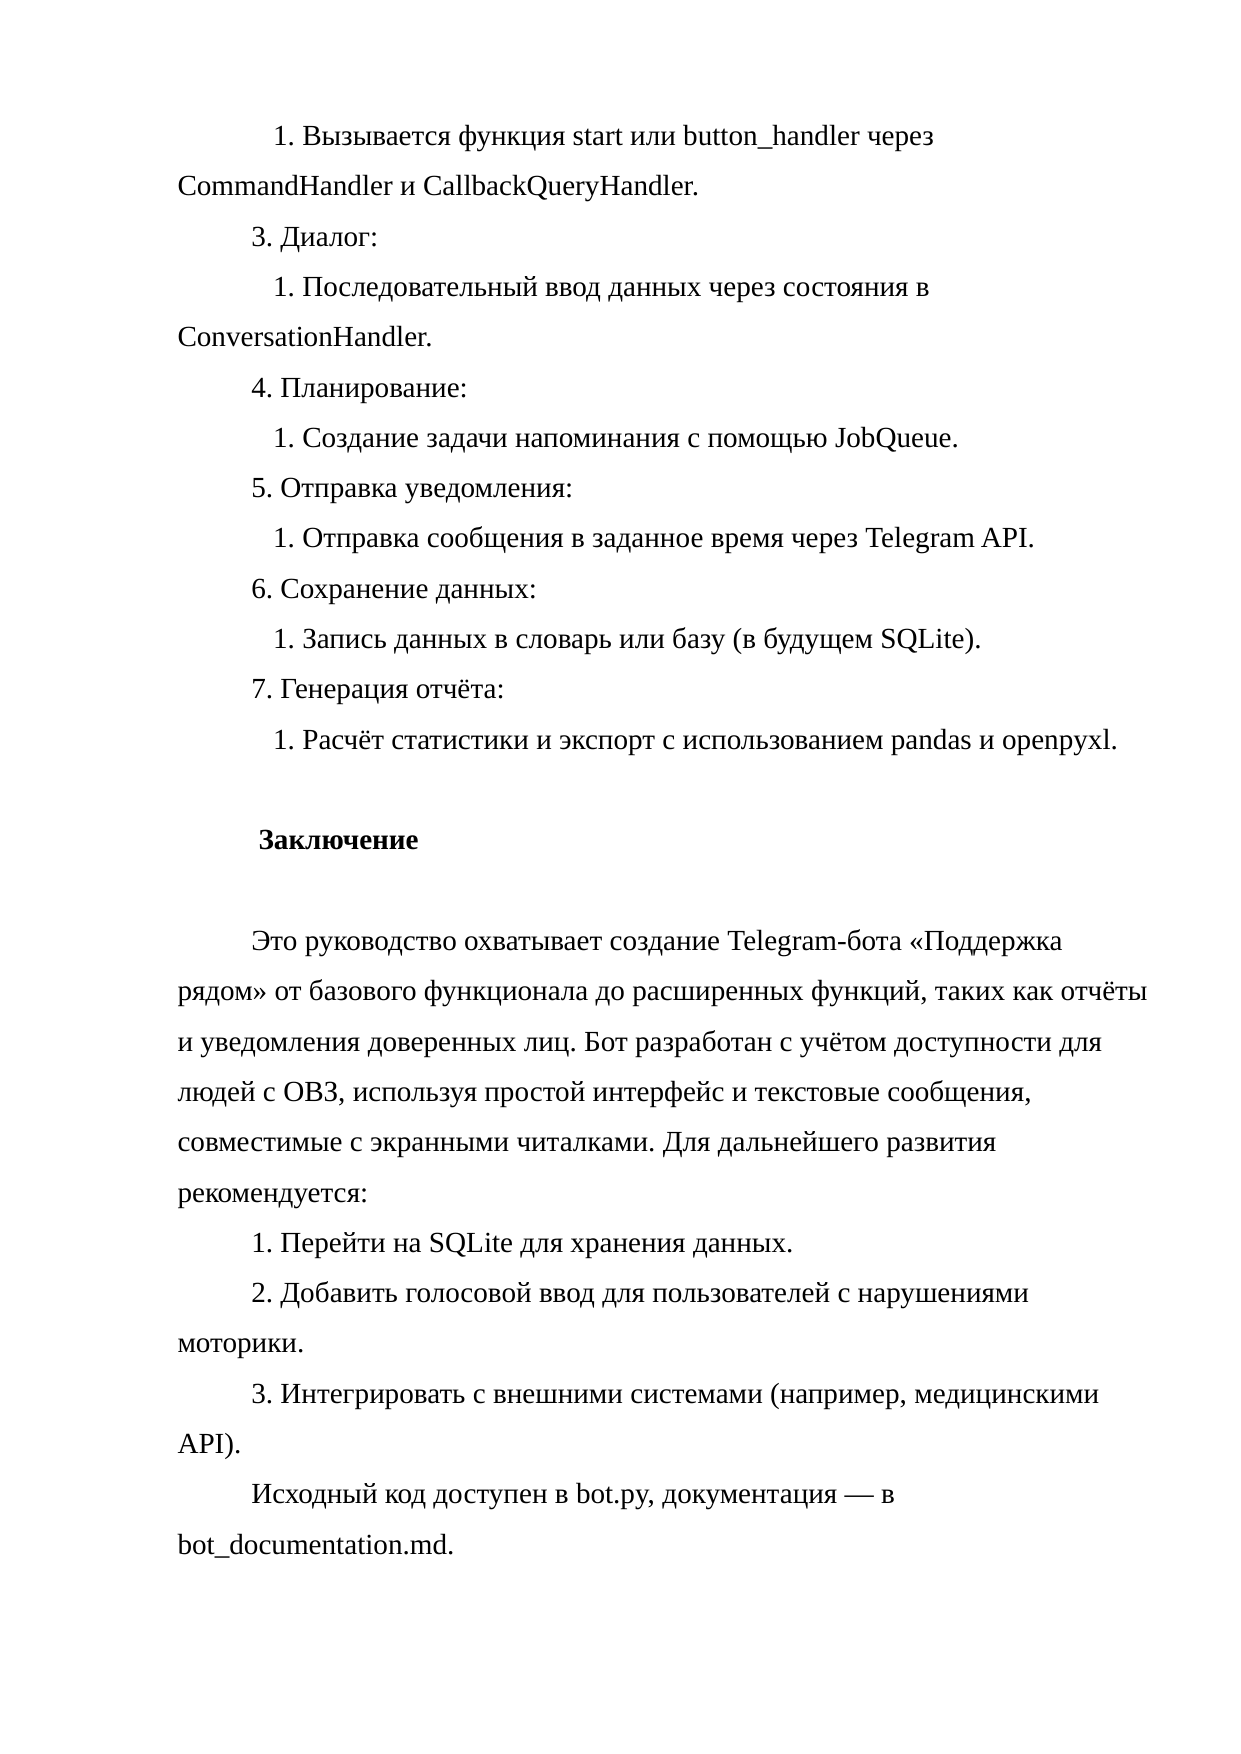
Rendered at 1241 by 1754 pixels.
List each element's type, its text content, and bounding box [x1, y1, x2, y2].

text 1. Перейти на SQLite для хранения данных. [177, 1225, 1152, 1258]
text 5. Отправка уведомления: [177, 470, 1152, 504]
text 1. Вызывается функция start или button_handler через CommandHandler и CallbackQueryHandler. [177, 118, 1152, 202]
text 3. Диалог: [177, 219, 1152, 252]
text 2. Добавить голосовой ввод для пользователей с нарушениями моторики. [177, 1275, 1152, 1359]
text 1. Отправка сообщения в заданное время через Telegram API. [177, 521, 1152, 554]
text 7. Генерация отчёта: [177, 672, 1152, 705]
text 1. Расчёт статистики и экспорт с использованием pandas и openpyxl. [177, 722, 1152, 755]
text Исходный код доступен в bot.py, документация — в bot_documentation.md. [177, 1477, 1152, 1560]
text 4. Планирование: [177, 370, 1152, 403]
text 6. Сохранение данных: [177, 571, 1152, 604]
text 1. Создание задачи напоминания с помощью JobQueue. [177, 420, 1152, 453]
text Это руководство охватывает создание Telegram-бота «Поддержка рядом» от базового функционала до расширенных функций, таких как отчёты и уведомления доверенных лиц. Бот разработан с учётом доступности для людей с ОВЗ, используя простой интерфейс и текстовые сообщения, совместимые с экранными читалками. Для дальнейшего развития рекомендуется: [177, 923, 1152, 1208]
text 3. Интегрировать с внешними системами (например, медицинскими API). [177, 1376, 1152, 1460]
text Заключение [177, 822, 1152, 856]
text 1. Последовательный ввод данных через состояния в ConversationHandler. [177, 269, 1152, 353]
text 1. Запись данных в словарь или базу (в будущем SQLite). [177, 621, 1152, 655]
